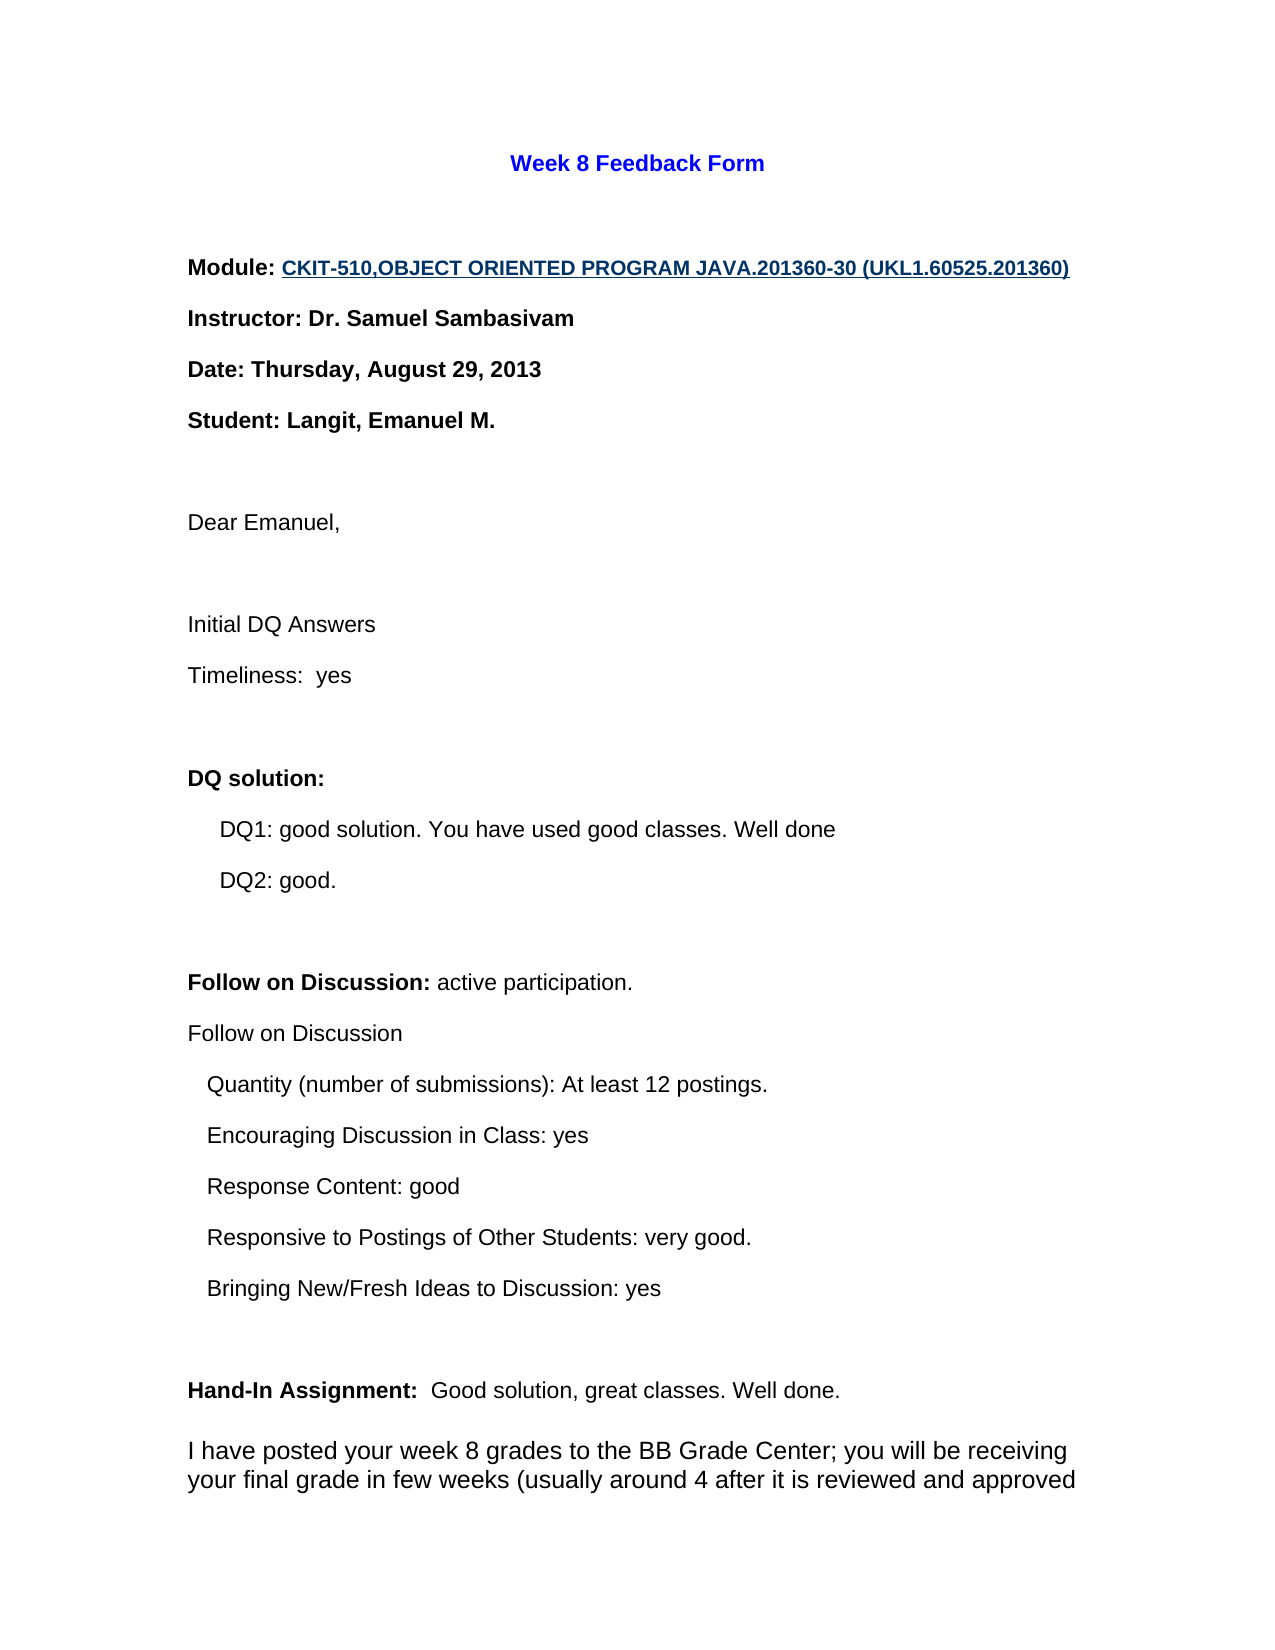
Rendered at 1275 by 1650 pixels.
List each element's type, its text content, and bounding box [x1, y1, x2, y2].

text Follow on Discussion: active participation. [187, 969, 1087, 995]
text Initial DQ Answers [187, 611, 1087, 638]
text Date: Thursday, August 29, 2013 [187, 356, 1087, 382]
text Follow on Discussion [187, 1020, 1087, 1046]
text Response Content: good [187, 1173, 1087, 1199]
text DQ2: good. [187, 867, 1087, 893]
text Responsive to Postings of Other Students: very good. [187, 1224, 1087, 1250]
text Quantity (number of submissions): At least 12 postings. [187, 1071, 1087, 1097]
text Bringing New/Fresh Ideas to Discussion: yes [187, 1275, 1087, 1301]
text Encouraging Discussion in Class: yes [187, 1122, 1087, 1148]
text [187, 1436, 1087, 1494]
text Week 8 Feedback Form [187, 150, 1087, 176]
text Dear Emanuel, [187, 509, 1087, 536]
text Hand-In Assignment: Good solution, great classes. Well done. [187, 1377, 1087, 1403]
text Module: CKIT-510,OBJECT ORIENTED PROGRAM JAVA.201360-30 (UKL1.60525.201360) [187, 254, 1087, 280]
text Timeliness: yes [187, 662, 1087, 689]
text Student: Langit, Emanuel M. [187, 407, 1087, 433]
text DQ solution: [187, 764, 1087, 791]
text Instructor: Dr. Samuel Sambasivam [187, 305, 1087, 331]
text DQ1: good solution. You have used good classes. Well done [187, 816, 1087, 842]
